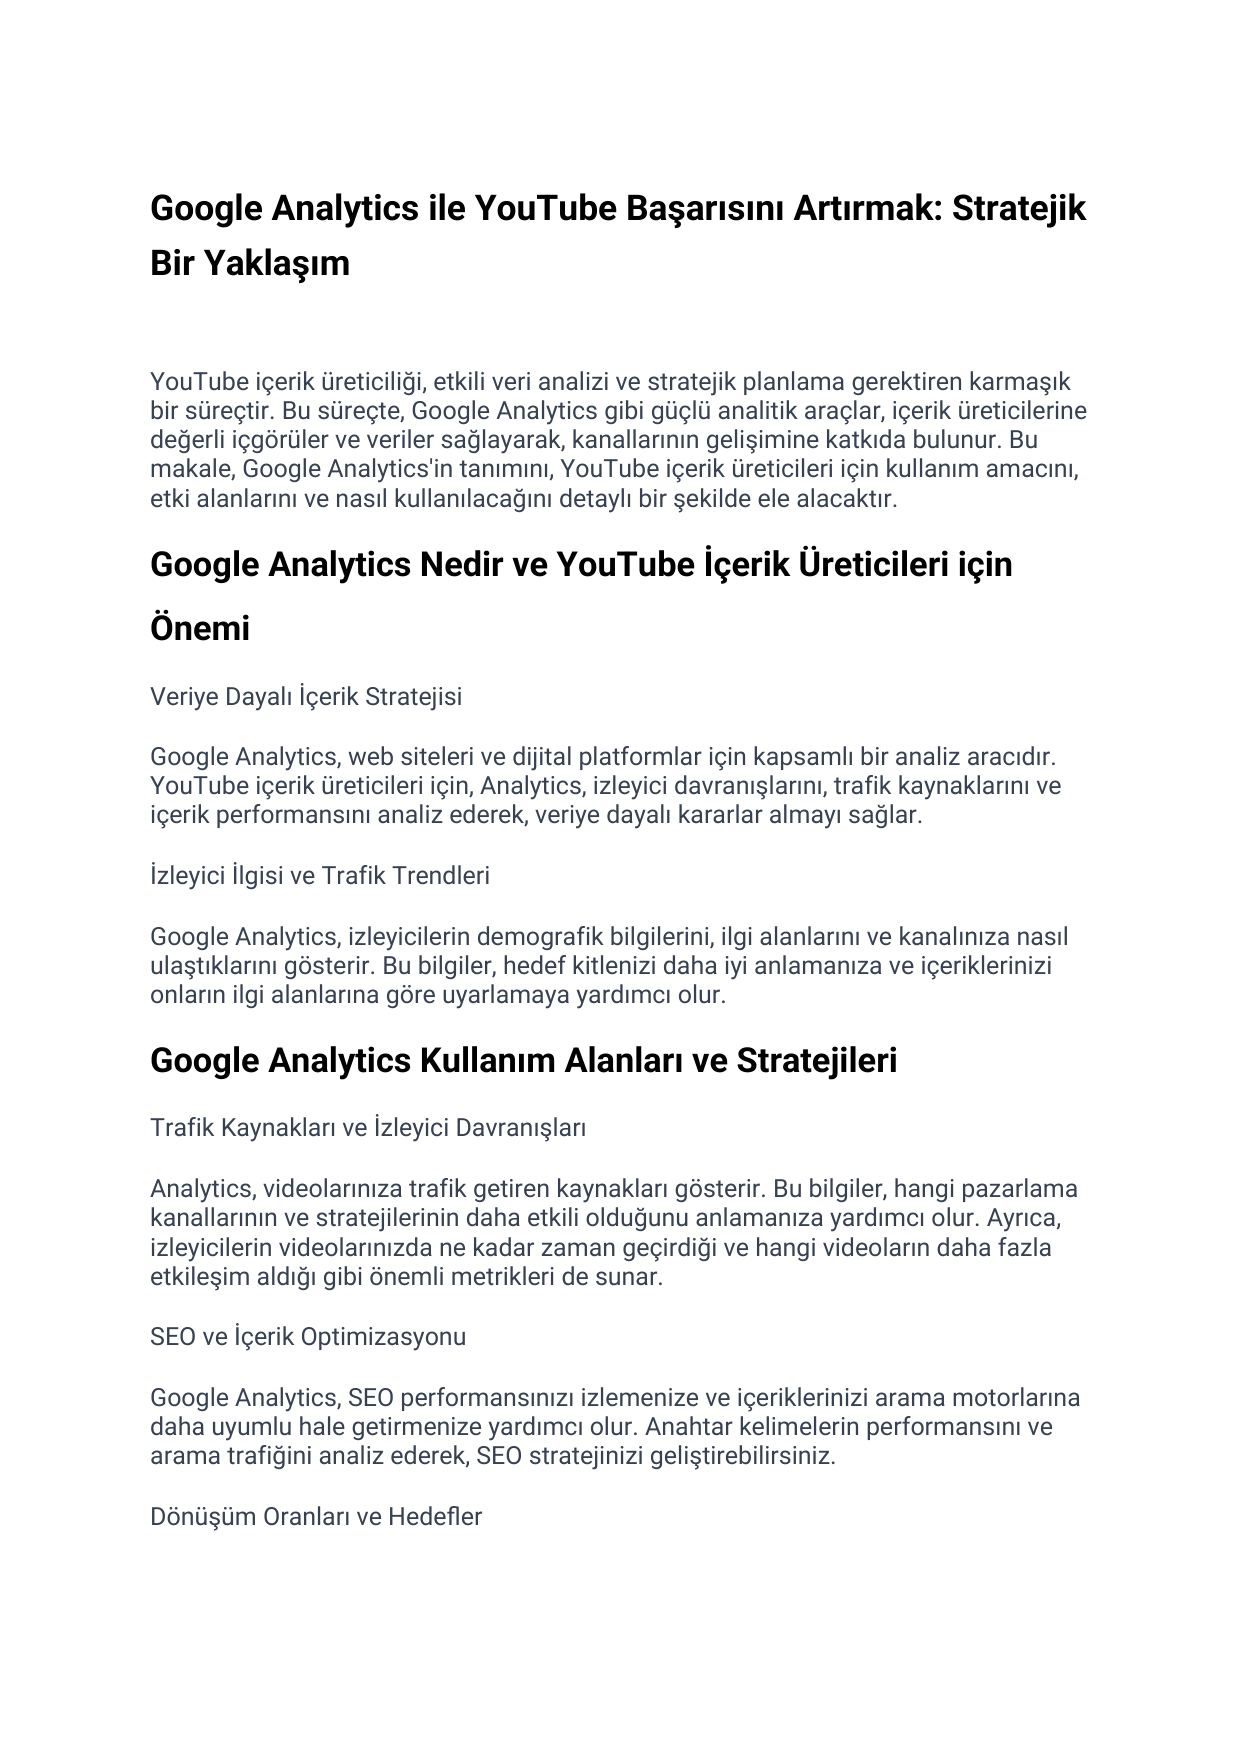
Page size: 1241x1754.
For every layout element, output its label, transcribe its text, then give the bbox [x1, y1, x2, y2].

text Veriye Dayalı İçerik Stratejisi [150, 682, 1090, 711]
text İzleyici İlgisi ve Trafik Trendleri [150, 861, 1090, 891]
text SEO ve İçerik Optimizasyonu [150, 1322, 1090, 1352]
text Google Analytics, SEO performansınızı izlemenize ve içeriklerinizi arama motorlarına daha uyumlu hale getirmenize yardımcı olur. Anahtar kelimelerin performansını ve arama trafiğini analiz ederek, SEO stratejinizi geliştirebilirsiniz. [150, 1383, 1090, 1471]
text Analytics, videolarınıza trafik getiren kaynakları gösterir. Bu bilgiler, hangi pazarlama kanallarının ve stratejilerinin daha etkili olduğunu anlamanıza yardımcı olur. Ayrıca, izleyicilerin videolarınızda ne kadar zaman geçirdiği ve hangi videoların daha fazla etkileşim aldığı gibi önemli metrikleri de sunar. [150, 1174, 1090, 1291]
text Google Analytics, web siteleri ve dijital platformlar için kapsamlı bir analiz aracıdır. YouTube içerik üreticileri için, Analytics, izleyici davranışlarını, trafik kaynaklarını ve içerik performansını analiz ederek, veriye dayalı kararlar almayı sağlar. [150, 742, 1090, 830]
text Trafik Kaynakları ve İzleyici Davranışları [150, 1114, 1090, 1143]
text YouTube içerik üreticiliği, etkili veri analizi ve stratejik planlama gerektiren karmaşık bir süreçtir. Bu süreçte, Google Analytics gibi güçlü analitik araçlar, içerik üreticilerine değerli içgörüler ve veriler sağlayarak, kanallarının gelişimine katkıda bulunur. Bu makale, Google Analytics'in tanımını, YouTube içerik üreticileri için kullanım amacını, etki alanlarını ve nasıl kullanılacağını detaylı bir şekilde ele alacaktır. [150, 367, 1090, 513]
subtitle Google Analytics ile YouTube Başarısını Artırmak: Stratejik Bir Yaklaşım [150, 187, 1090, 284]
subtitle Google Analytics Kullanım Alanları ve Stratejileri [150, 1041, 1090, 1081]
subtitle Google Analytics Nedir ve YouTube İçerik Üreticileri için Önemi [150, 544, 1090, 649]
text Google Analytics, izleyicilerin demografik bilgilerini, ilgi alanlarını ve kanalınıza nasıl ulaştıklarını gösterir. Bu bilgiler, hedef kitlenizi daha iyi anlamanıza ve içeriklerinizi onların ilgi alanlarına göre uyarlamaya yardımcı olur. [150, 922, 1090, 1009]
text Dönüşüm Oranları ve Hedefler [150, 1502, 1090, 1531]
